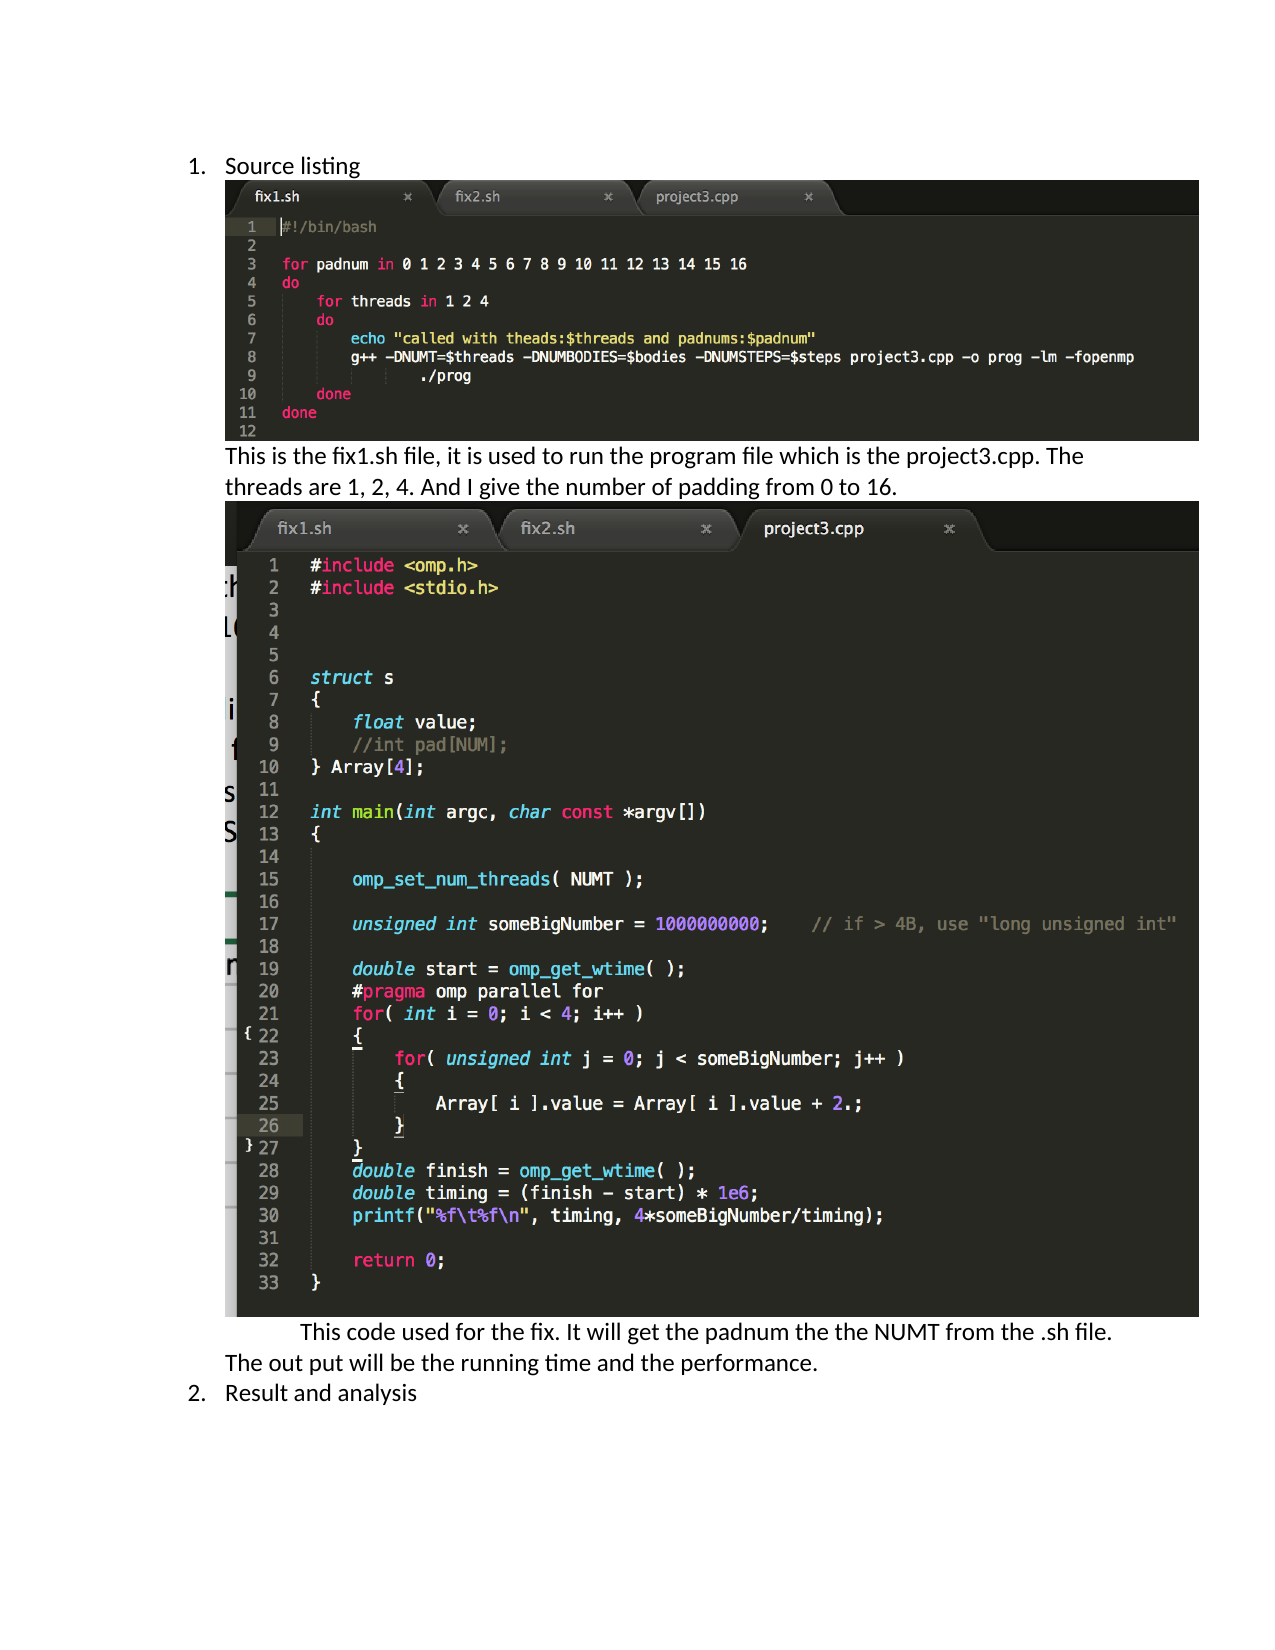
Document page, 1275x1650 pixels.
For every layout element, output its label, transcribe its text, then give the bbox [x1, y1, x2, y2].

list Result and analysis [187, 1377, 1125, 1408]
list This code used for the fix. It will get the padnum the the NUMT from the .sh file. The out put will be the running time and the performance. [225, 1317, 1125, 1377]
picture [225, 501, 1199, 1317]
list This is the fix1.sh file, it is used to run the program file which is the project3.cpp. The threads are 1, 2, 4. And I give the number of padding from 0 to 16. [225, 441, 1125, 501]
picture [225, 180, 1199, 441]
list Source listing [187, 150, 1125, 181]
